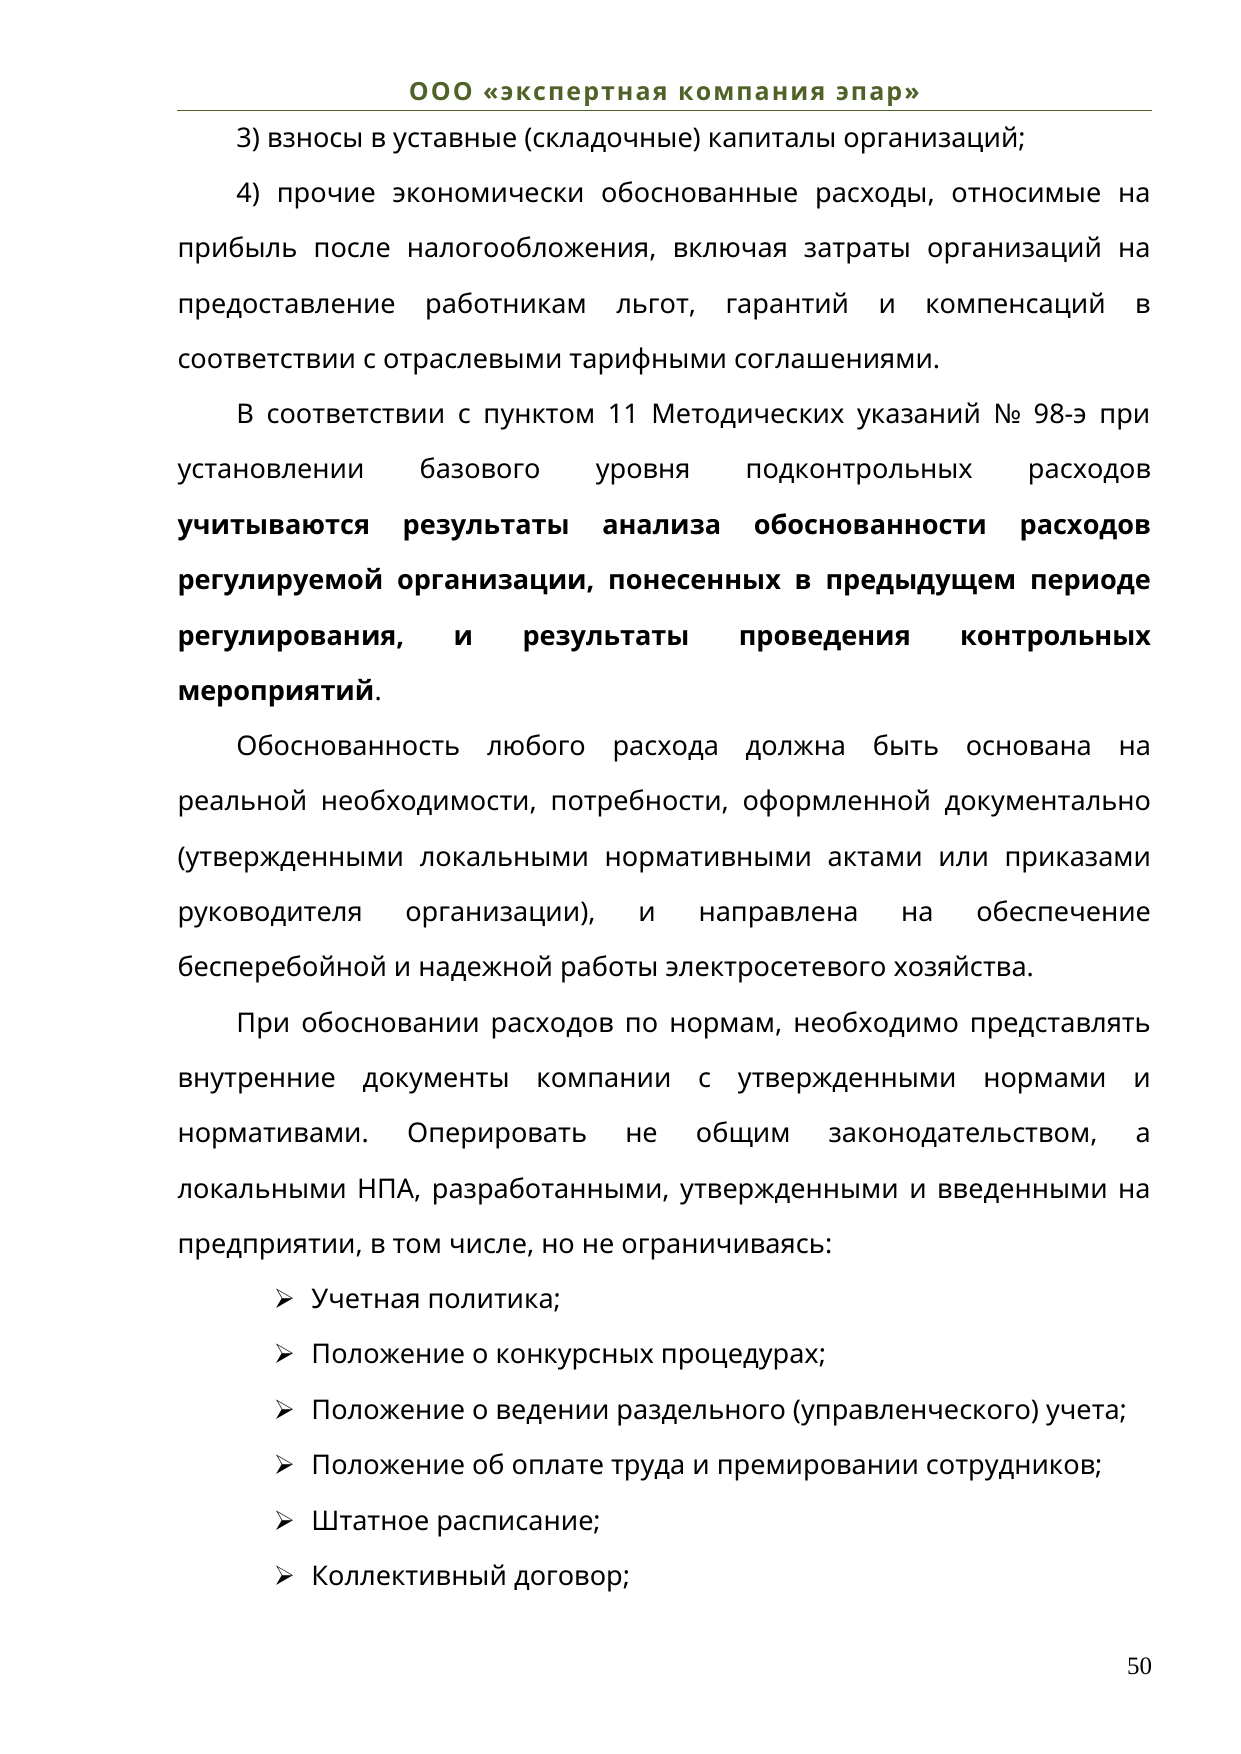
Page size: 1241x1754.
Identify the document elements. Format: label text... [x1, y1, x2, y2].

list Коллективный договор; [274, 1556, 1152, 1593]
list Положение о конкурсных процедурах; [274, 1335, 1152, 1372]
text При обосновании расходов по нормам, необходимо представлять внутренние документы компании с утвержденными нормами и нормативами. Оперировать не общим законодательством, а локальными НПА, разработанными, утвержденными и введенными на предприятии, в том числе, но не ограничиваясь: [177, 1003, 1152, 1261]
text 3) взносы в уставные (складочные) капиталы организаций; [177, 118, 1152, 155]
text В соответствии с пунктом 11 Методических указаний № 98-э при установлении базового уровня подконтрольных расходов учитываются результаты анализа обоснованности расходов регулируемой организации, понесенных в предыдущем периоде регулирования, и результаты проведения контрольных мероприятий. [177, 395, 1152, 708]
text Обоснованность любого расхода должна быть основана на реальной необходимости, потребности, оформленной документально (утвержденными локальными нормативными актами или приказами руководителя организации), и направлена на обеспечение бесперебойной и надежной работы электросетевого хозяйства. [177, 727, 1152, 985]
list Положение о ведении раздельного (управленческого) учета; [274, 1390, 1152, 1427]
list Учетная политика; [274, 1280, 1152, 1317]
text 4) прочие экономически обоснованные расходы, относимые на прибыль после налогообложения, включая затраты организаций на предоставление работникам льгот, гарантий и компенсаций в соответствии с отраслевыми тарифными соглашениями. [177, 173, 1152, 376]
list Положение об оплате труда и премировании сотрудников; [274, 1446, 1152, 1482]
list Штатное расписание; [274, 1501, 1152, 1538]
